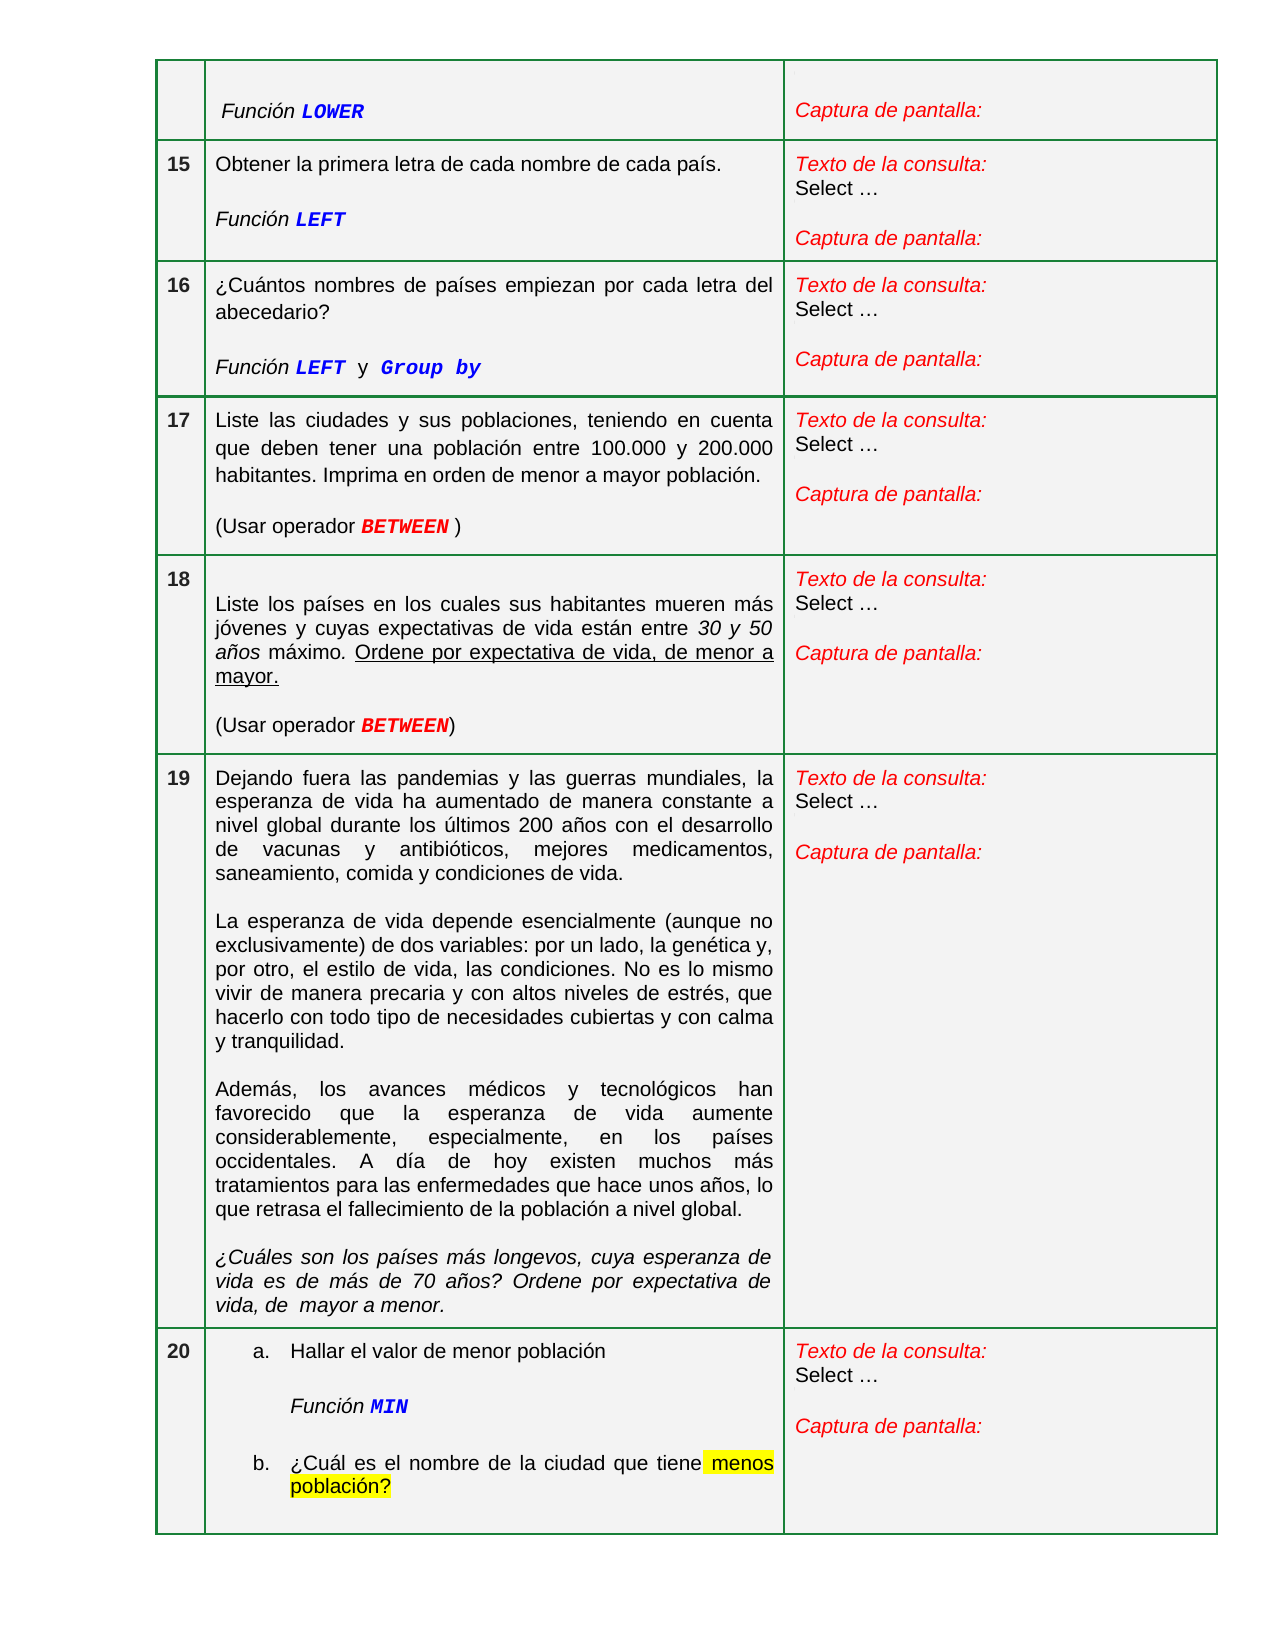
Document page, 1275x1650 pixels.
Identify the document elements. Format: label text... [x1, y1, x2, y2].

table_cell 16 [158, 262, 204, 395]
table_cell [785, 61, 1216, 139]
table_cell 20 [158, 1329, 204, 1533]
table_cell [785, 141, 1216, 260]
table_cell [785, 1329, 1216, 1533]
table_cell Obtener la primera letra de cada nombre de cada país. Función LEFT [206, 141, 783, 260]
table_cell Liste las ciudades y sus poblaciones, teniendo en cuenta que deben tener una población entre 100.000 y 200.000 habitantes. Imprima en orden de menor a mayor población. (Usar operador BETWEEN ) [206, 398, 783, 554]
table_cell Texto de la consulta: Select … Captura de pantalla: [785, 398, 1216, 554]
table_cell Liste los países en los cuales sus habitantes mueren más jóvenes y cuyas expectativas de vida están entre 30 y 50 años máximo. Ordene por expectativa de vida, de menor a mayor. (Usar operador BETWEEN) [206, 556, 783, 753]
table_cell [206, 61, 783, 139]
table_cell 15 [158, 141, 204, 260]
table_cell 19 [158, 755, 204, 1327]
table_cell 14 [158, 61, 204, 139]
table_cell ¿Cuántos nombres de países empiezan por cada letra del abecedario? Función LEFT y Group by [206, 262, 783, 395]
table_cell Texto de la consulta: Select … Captura de pantalla: [785, 262, 1216, 395]
table_cell Texto de la consulta: Select … Captura de pantalla: [785, 755, 1216, 1327]
table_cell 17 [158, 398, 204, 554]
table_cell Texto de la consulta: Select … Captura de pantalla: [785, 556, 1216, 753]
table_cell 18 [158, 556, 204, 753]
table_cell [206, 1329, 783, 1533]
table_cell Dejando fuera las pandemias y las guerras mundiales, la esperanza de vida ha aumentado de manera constante a nivel global durante los últimos 200 años con el desarrollo de vacunas y antibióticos, mejores medicamentos, saneamiento, comida y condiciones de vida. La esperanza de vida depende esencialmente (aunque no exclusivamente) de dos variables: por un lado, la genética y, por otro, el estilo de vida, las condiciones. No es lo mismo vivir de manera precaria y con altos niveles de estrés, que hacerlo con todo tipo de necesidades cubiertas y con calma y tranquilidad. Además, los avances médicos y tecnológicos han favorecido que la esperanza de vida aumente considerablemente, especialmente, en los países occidentales. A día de hoy existen muchos más tratamientos para las enfermedades que hace unos años, lo que retrasa el fallecimiento de la población a nivel global. ¿Cuáles son los países más longevos, cuya esperanza de vida es de más de 70 años? Ordene por expectativa de vida, de mayor a menor. [206, 755, 783, 1327]
